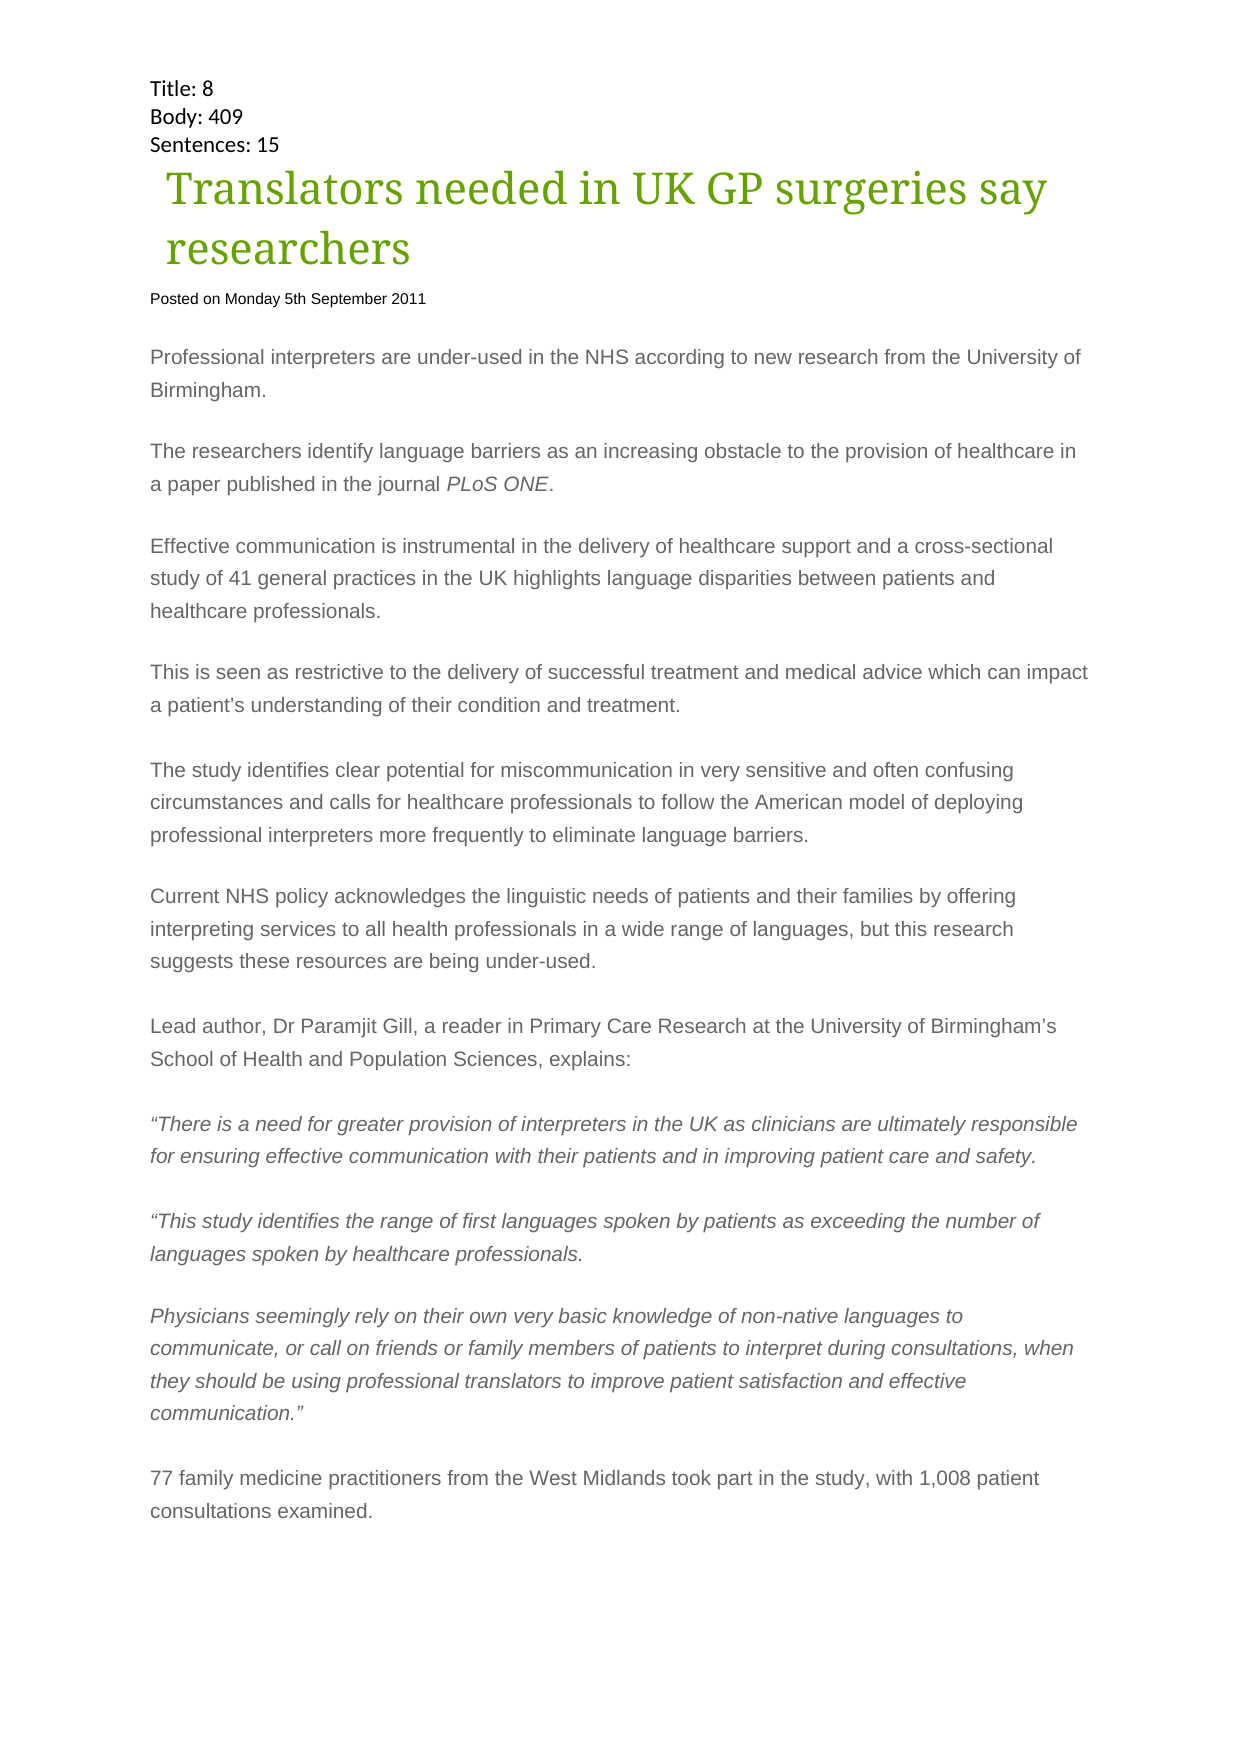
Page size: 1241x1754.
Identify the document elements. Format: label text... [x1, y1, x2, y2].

text Effective communication is instrumental in the delivery of healthcare support and a cross-sectional study of 41 general practices in the UK highlights language disparities between patients and healthcare professionals. [150, 525, 1090, 622]
text Professional interpreters are under-used in the NHS according to new research from the University of Birmingham. [150, 337, 1090, 402]
text This is seen as restrictive to the delivery of successful treatment and medical advice which can impact a patient’s understanding of their condition and treatment. The study identifies clear potential for miscommunication in very sensitive and often confusing circumstances and calls for healthcare professionals to follow the American model of deploying professional interpreters more frequently to eliminate language barriers. [150, 652, 1090, 847]
text Physicians seemingly rely on their own very basic knowledge of non-native languages to communicate, or call on friends or family members of patients to interpret during consultations, when they should be using professional translators to improve patient satisfaction and effective communication.” 77 family medicine practitioners from the West Midlands took part in the study, with 1,008 patient consultations examined. [150, 1295, 1090, 1522]
text Translators needed in UK GP surgeries say researchers [166, 158, 1090, 277]
text Current NHS policy acknowledges the linguistic needs of patients and their families by offering interpreting services to all health professionals in a wide range of languages, but this research suggests these resources are being under-used. Lead author, Dr Paramjit Gill, a reader in Primary Care Research at the University of Birmingham’s School of Health and Population Sciences, explains: “There is a need for greater provision of interpreters in the UK as clinicians are ultimately responsible for ensuring effective communication with their patients and in improving patient care and safety. “This study identifies the range of first languages spoken by patients as exceeding the number of languages spoken by healthcare professionals. [150, 876, 1090, 1266]
text The researchers identify language barriers as an increasing obstacle to the provision of healthcare in a paper published in the journal PLoS ONE. [150, 431, 1090, 496]
text Posted on Monday 5th September 2011 [150, 289, 1090, 307]
